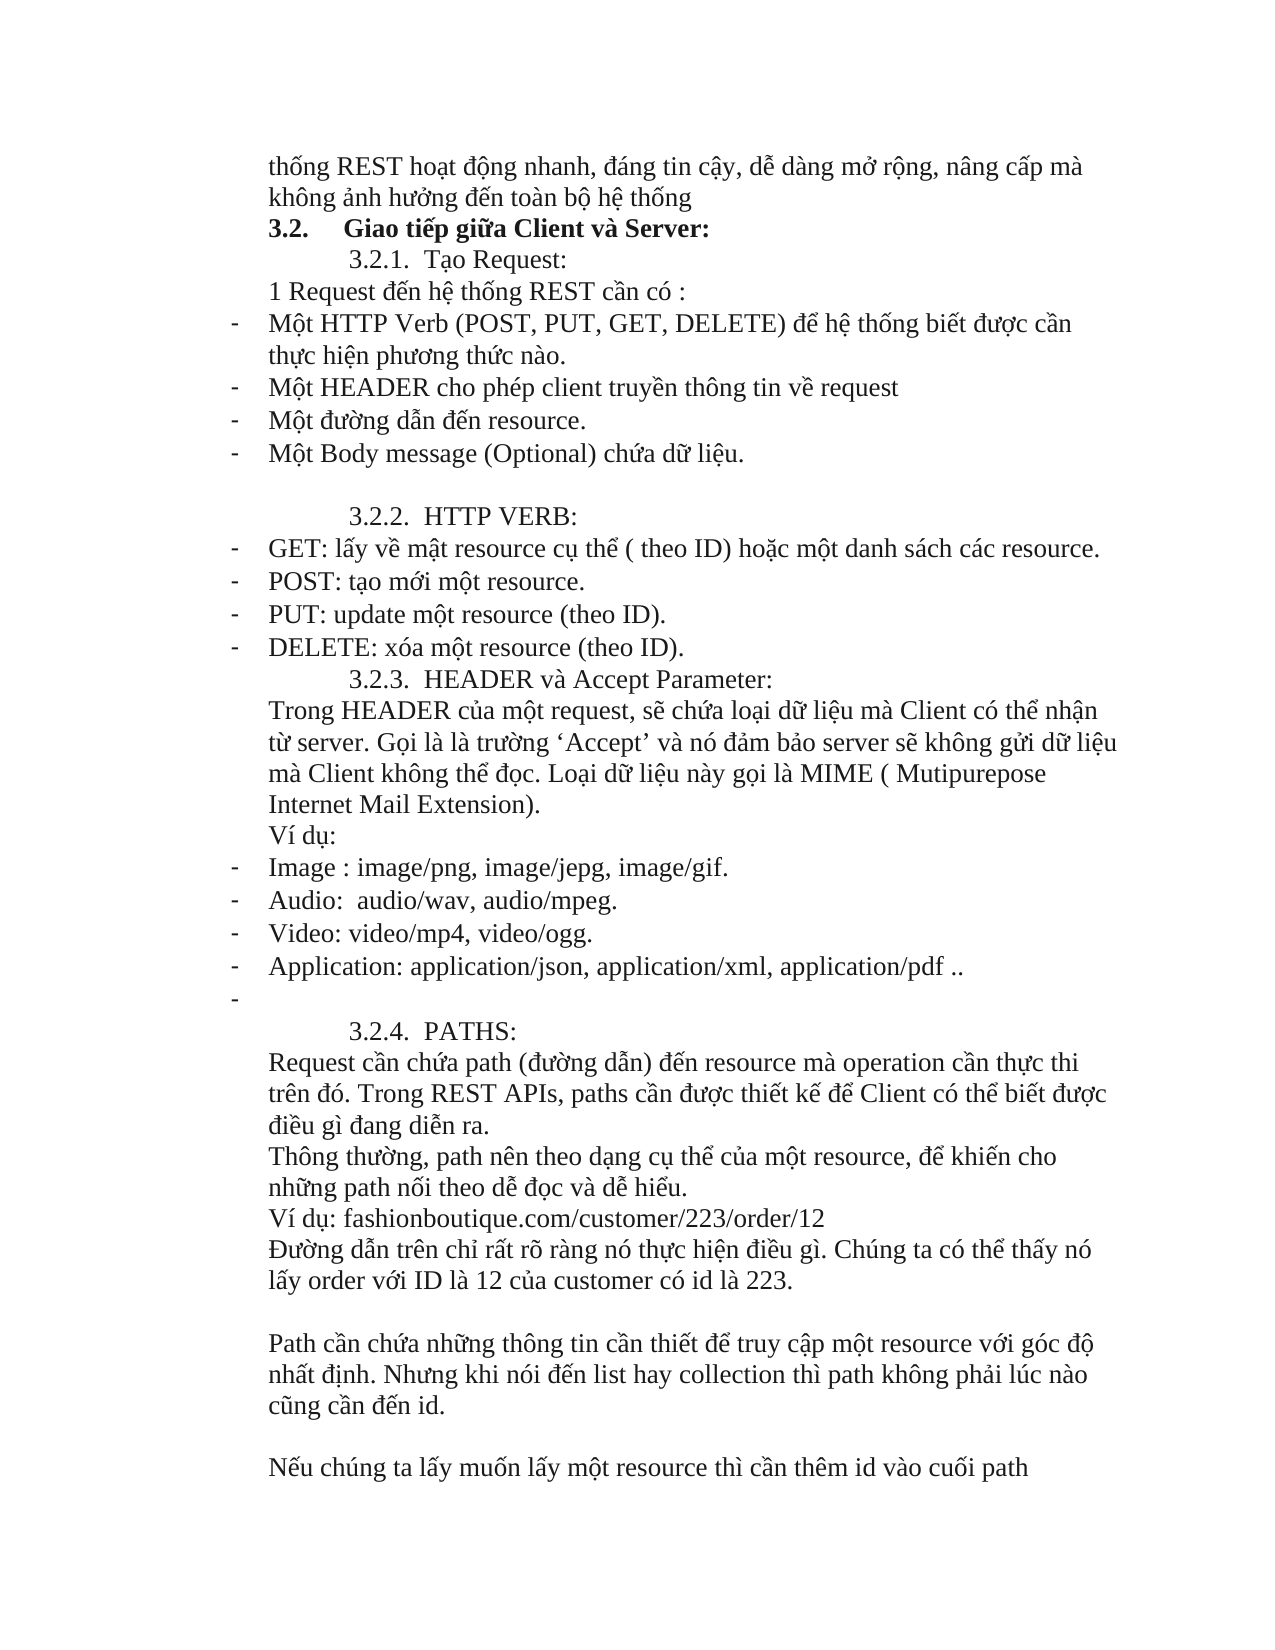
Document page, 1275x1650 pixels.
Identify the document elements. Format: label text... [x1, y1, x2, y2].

list DELETE: xóa một resource (theo ID). [231, 630, 1125, 663]
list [268, 150, 1125, 212]
list Video: video/mp4, video/ogg. [231, 916, 1125, 949]
list Một HEADER cho phép client truyền thông tin về request [231, 370, 1125, 403]
list Tạo Request: [349, 243, 1125, 274]
list Path cần chứa những thông tin cần thiết để truy cập một resource với góc độ nhất định. Nhưng khi nói đến list hay collection thì path không phải lúc nào cũng cần đến id. [268, 1327, 1125, 1420]
list Audio: audio/wav, audio/mpeg. [231, 883, 1125, 916]
list Image : image/png, image/jepg, image/gif. [231, 850, 1125, 883]
list Trong HEADER của một request, sẽ chứa loại dữ liệu mà Client có thể nhận từ server. Gọi là là trường ‘Accept’ và nó đảm bảo server sẽ không gửi dữ liệu mà Client không thể đọc. Loại dữ liệu này gọi là MIME ( Mutipurepose Internet Mail Extension). [268, 694, 1125, 819]
list Giao tiếp giữa Client và Server: [268, 212, 1125, 243]
list HTTP VERB: [349, 500, 1125, 531]
list Application: application/json, application/xml, application/pdf .. [231, 949, 1125, 982]
list Ví dụ: [268, 819, 1125, 850]
list Đường dẫn trên chỉ rất rõ ràng nó thực hiện điều gì. Chúng ta có thể thấy nó lấy order với ID là 12 của customer có id là 223. [268, 1233, 1125, 1296]
list Nếu chúng ta lấy muốn lấy một resource thì cần thêm id vào cuối path [268, 1451, 1125, 1482]
list Thông thường, path nên theo dạng cụ thể của một resource, để khiến cho những path nối theo dễ đọc và dễ hiểu. [268, 1140, 1125, 1202]
list Một Body message (Optional) chứa dữ liệu. [231, 436, 1125, 469]
list POST: tạo mới một resource. [231, 564, 1125, 597]
list 1 Request đến hệ thống REST cần có : [268, 274, 1125, 306]
list PUT: update một resource (theo ID). [231, 597, 1125, 630]
list Một HTTP Verb (POST, PUT, GET, DELETE) để hệ thống biết được cần thực hiện phương thức nào. [231, 306, 1125, 370]
list GET: lấy về mật resource cụ thể ( theo ID) hoặc một danh sách các resource. [231, 531, 1125, 564]
list Ví dụ: fashionboutique.com/customer/223/order/12 [268, 1202, 1125, 1233]
list HEADER và Accept Parameter: [349, 663, 1125, 694]
list Một đường dẫn đến resource. [231, 403, 1125, 436]
list Request cần chứa path (đường dẫn) đến resource mà operation cần thực thi trên đó. Trong REST APIs, paths cần được thiết kế để Client có thể biết được điều gì đang diễn ra. [268, 1046, 1125, 1140]
list PATHS: [349, 1015, 1125, 1046]
